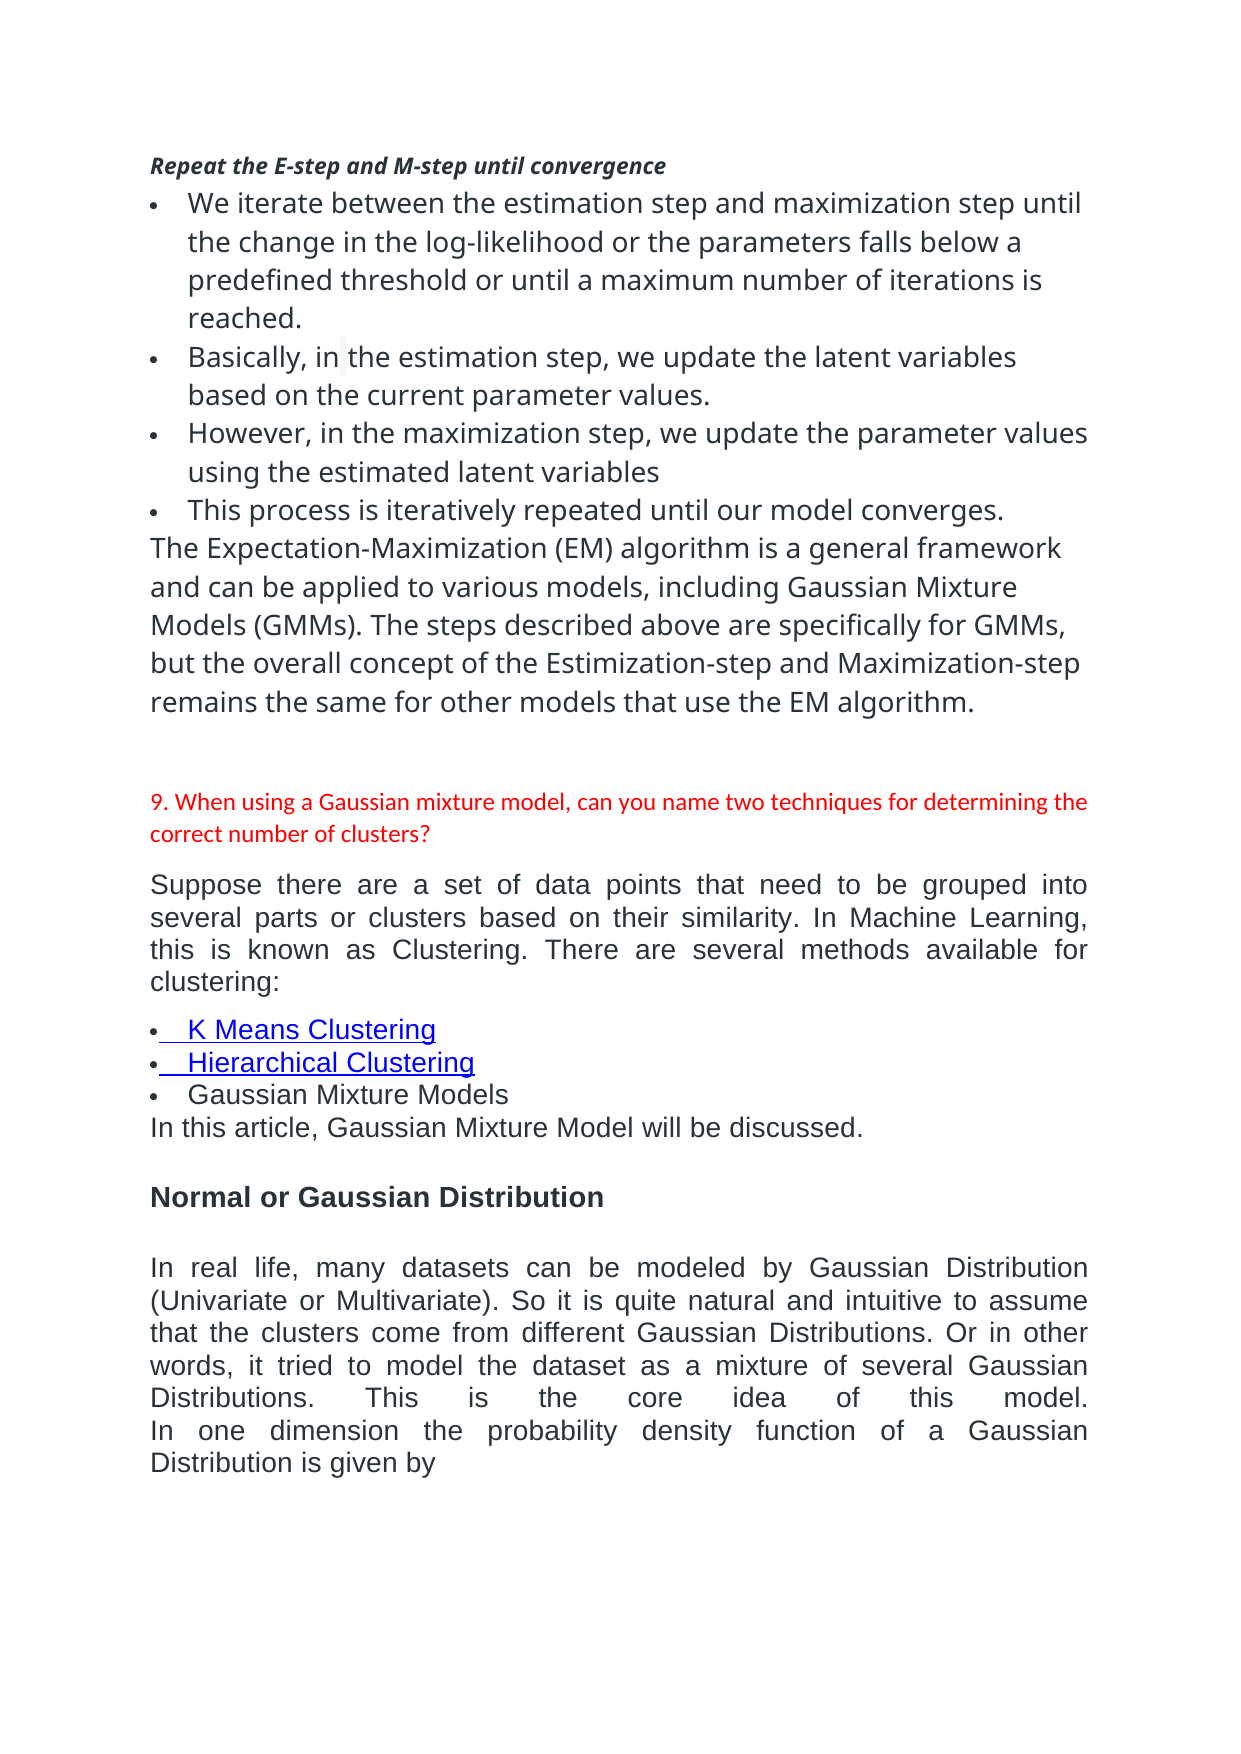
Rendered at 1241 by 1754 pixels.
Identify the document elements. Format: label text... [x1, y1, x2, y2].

list Gaussian Mixture Models [150, 1078, 1090, 1111]
list We iterate between the estimation step and maximization step until the change in the log-likelihood or the parameters falls below a predefined threshold or until a maximum number of iterations is reached. [150, 184, 1090, 337]
list This process is iteratively repeated until our model converges. [150, 490, 1090, 529]
subtitle Repeat the E-step and M-step until convergence [150, 150, 1090, 181]
list However, in the maximization step, we update the parameter values using the estimated latent variables [150, 414, 1090, 490]
subtitle Normal or Gaussian Distribution [150, 1180, 1090, 1214]
list Basically, in the estimation step, we update the latent variables based on the current parameter values. [150, 337, 1090, 414]
text 9. When using a Gaussian mixture model, can you name two techniques for determining the correct number of clusters? [150, 786, 1090, 849]
list Hierarchical Clustering [150, 1046, 1090, 1078]
text The Expectation-Maximization (EM) algorithm is a general framework and can be applied to various models, including Gaussian Mixture Models (GMMs). The steps described above are specifically for GMMs, but the overall concept of the Estimization-step and Maximization-step remains the same for other models that use the EM algorithm. [150, 529, 1090, 720]
text In real life, many datasets can be modeled by Gaussian Distribution (Univariate or Multivariate). So it is quite natural and intuitive to assume that the clusters come from different Gaussian Distributions. Or in other words, it tried to model the dataset as a mixture of several Gaussian Distributions. This is the core idea of this model. In one dimension the probability density function of a Gaussian Distribution is given by [150, 1251, 1090, 1478]
list K Means Clustering [150, 1013, 1090, 1046]
text In this article, Gaussian Mixture Model will be discussed. [150, 1111, 1090, 1143]
text Suppose there are a set of data points that need to be grouped into several parts or clusters based on their similarity. In Machine Learning, this is known as Clustering. There are several methods available for clustering: [150, 868, 1090, 998]
